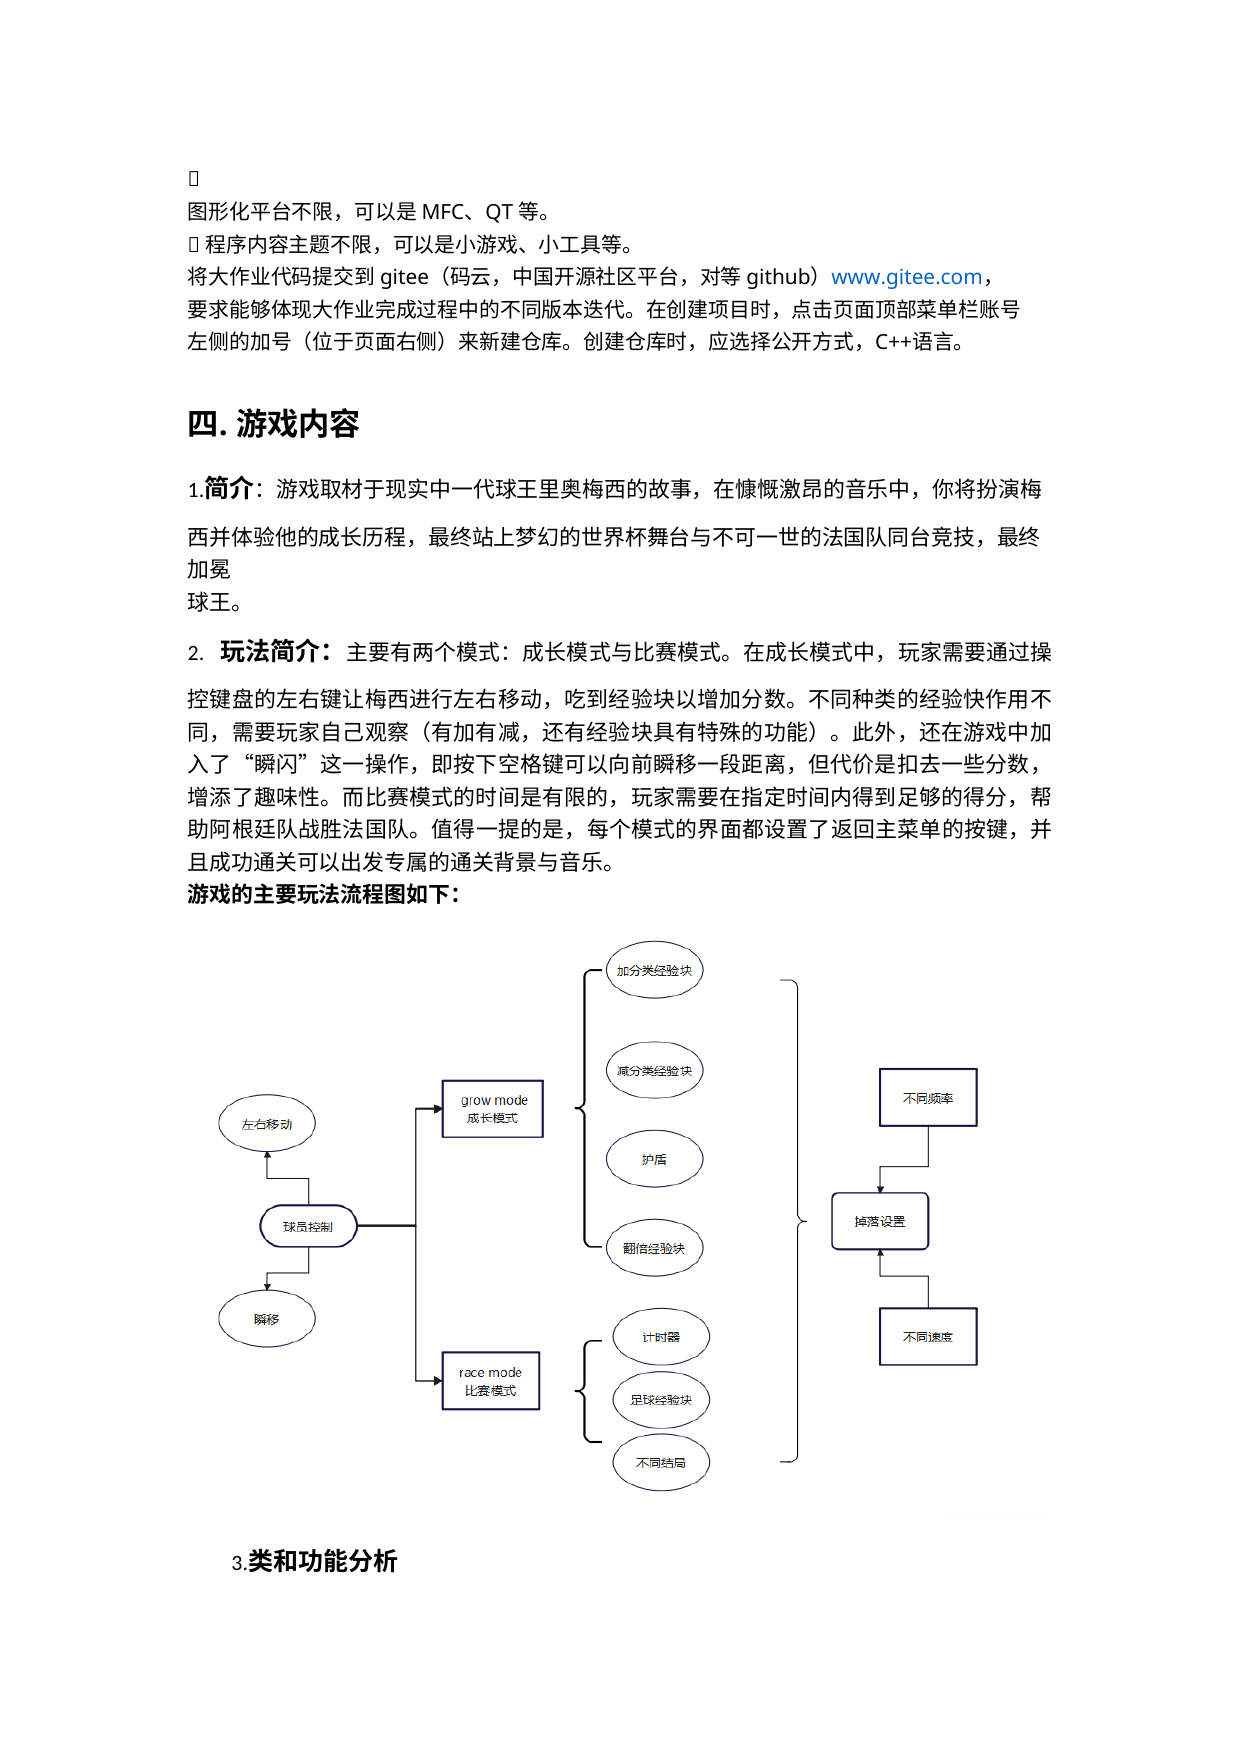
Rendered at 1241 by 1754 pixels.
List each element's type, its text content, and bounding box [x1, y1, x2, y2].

text 将大作业代码提交到 gitee（码云，中国开源社区平台，对等 github）www.gitee.com， [187, 259, 1053, 292]
picture [187, 909, 1052, 1515]
text 1.简介：游戏取材于现实中一代球王里奥梅西的故事，在慷慨激昂的音乐中，你将扮演梅西并体验他的成长历程，最终站上梦幻的世界杯舞台与不可一世的法国队同台竞技，最终加冕 [187, 454, 1053, 584]
text  程序内容主题不限，可以是小游戏、小工具等。 [187, 227, 1053, 259]
text 图形化平台不限，可以是 MFC、QT 等。 [187, 194, 1053, 227]
list 游戏的主要玩法流程图如下： [187, 877, 1053, 909]
list 玩法简介：主要有两个模式：成长模式与比赛模式。在成长模式中，玩家需要通过操控键盘的左右键让梅西进行左右移动，吃到经验块以增加分数。不同种类的经验快作用不同，需要玩家自己观察（有加有减，还有经验块具有特殊的功能）。此外，还在游戏中加入了“瞬闪”这一操作，即按下空格键可以向前瞬移一段距离，但代价是扣去一些分数，增添了趣味性。而比赛模式的时间是有限的，玩家需要在指定时间内得到足够的得分，帮助阿根廷队战胜法国队。值得一提的是，每个模式的界面都设置了返回主菜单的按键，并且成功通关可以出发专属的通关背景与音乐。 [187, 617, 1053, 877]
text 左侧的加号（位于页面右侧）来新建仓库。创建仓库时，应选择公开方式，C++语言。 [187, 324, 1053, 357]
list 3.类和功能分析 [187, 1527, 1053, 1592]
text 四. 游戏内容 [187, 389, 1053, 454]
text 要求能够体现大作业完成过程中的不同版本迭代。在创建项目时，点击页面顶部菜单栏账号 [187, 292, 1053, 324]
text 球王。 [187, 584, 1053, 617]
text  [187, 162, 1053, 194]
